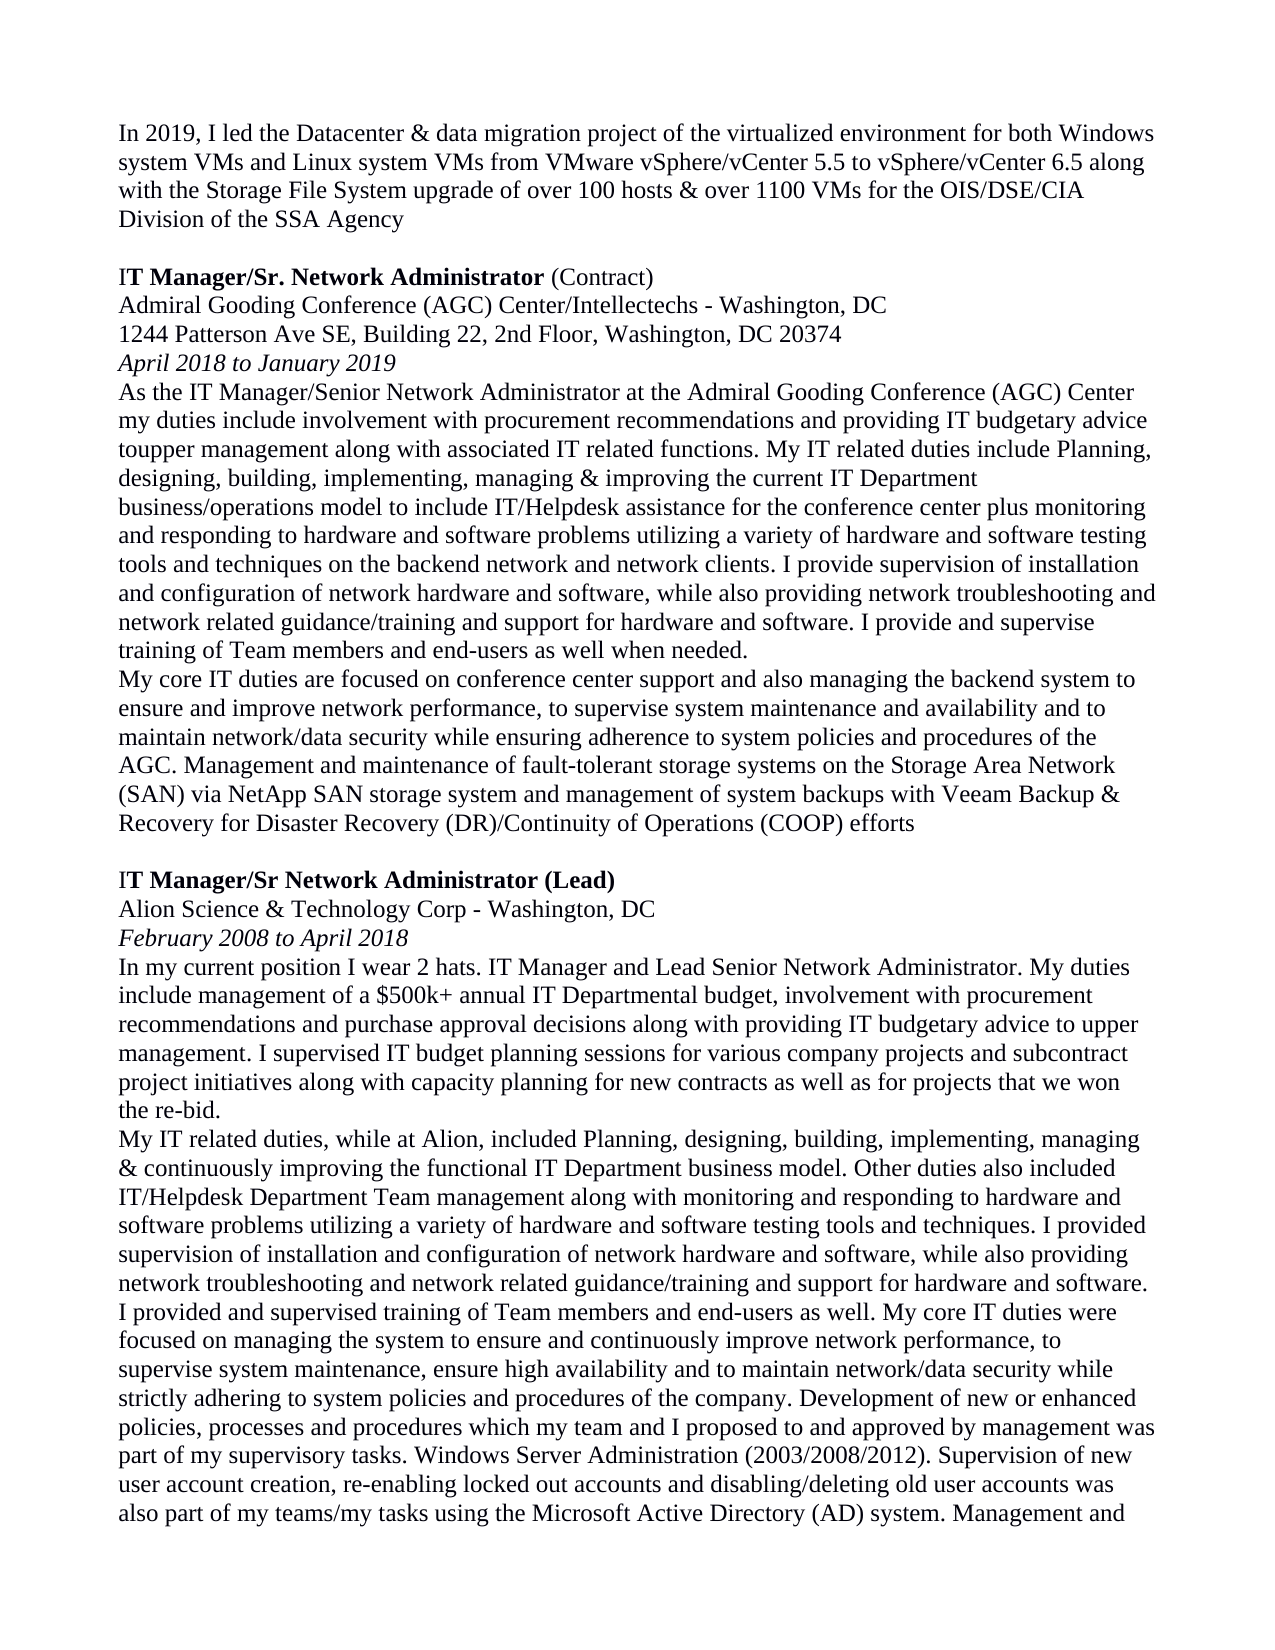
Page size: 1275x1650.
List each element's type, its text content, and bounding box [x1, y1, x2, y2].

text IT Manager/Sr Network Administrator (Lead) [118, 866, 1157, 894]
text As the IT Manager/Senior Network Administrator at the Admiral Gooding Conference (AGC) Center my duties include involvement with procurement recommendations and providing IT budgetary advice toupper management along with associated IT related functions. My IT related duties include Planning, designing, building, implementing, managing & improving the current IT Department business/operations model to include IT/Helpdesk assistance for the conference center plus monitoring and responding to hardware and software problems utilizing a variety of hardware and software testing tools and techniques on the backend network and network clients. I provide supervision of installation and configuration of network hardware and software, while also providing network troubleshooting and network related guidance/training and support for hardware and software. I provide and supervise training of Team members and end-users as well when needed. [118, 377, 1157, 664]
text IT Manager/Sr. Network Administrator (Contract) [118, 262, 1157, 291]
text In my current position I wear 2 hats. IT Manager and Lead Senior Network Administrator. My duties include management of a $500k+ annual IT Departmental budget, involvement with procurement recommendations and purchase approval decisions along with providing IT budgetary advice to upper management. I supervised IT budget planning sessions for various company projects and subcontract project initiatives along with capacity planning for new contracts as well as for projects that we won the re-bid. [118, 952, 1157, 1124]
text February 2008 to April 2018 [118, 923, 1157, 952]
text Alion Science & Technology Corp - Washington, DC [118, 894, 1157, 923]
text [118, 1124, 1157, 1527]
text 1244 Patterson Ave SE, Building 22, 2nd Floor, Washington, DC 20374 [118, 319, 1157, 348]
text Admiral Gooding Conference (AGC) Center/Intellectechs - Washington, DC [118, 291, 1157, 319]
text In 2019, I led the Datacenter & data migration project of the virtualized environment for both Windows system VMs and Linux system VMs from VMware vSphere/vCenter 5.5 to vSphere/vCenter 6.5 along with the Storage File System upgrade of over 100 hosts & over 1100 VMs for the OIS/DSE/CIA Division of the SSA Agency [118, 118, 1157, 233]
text My core IT duties are focused on conference center support and also managing the backend system to ensure and improve network performance, to supervise system maintenance and availability and to maintain network/data security while ensuring adherence to system policies and procedures of the AGC. Management and maintenance of fault-tolerant storage systems on the Storage Area Network (SAN) via NetApp SAN storage system and management of system backups with Veeam Backup & Recovery for Disaster Recovery (DR)/Continuity of Operations (COOP) efforts [118, 664, 1157, 837]
text April 2018 to January 2019 [118, 348, 1157, 377]
